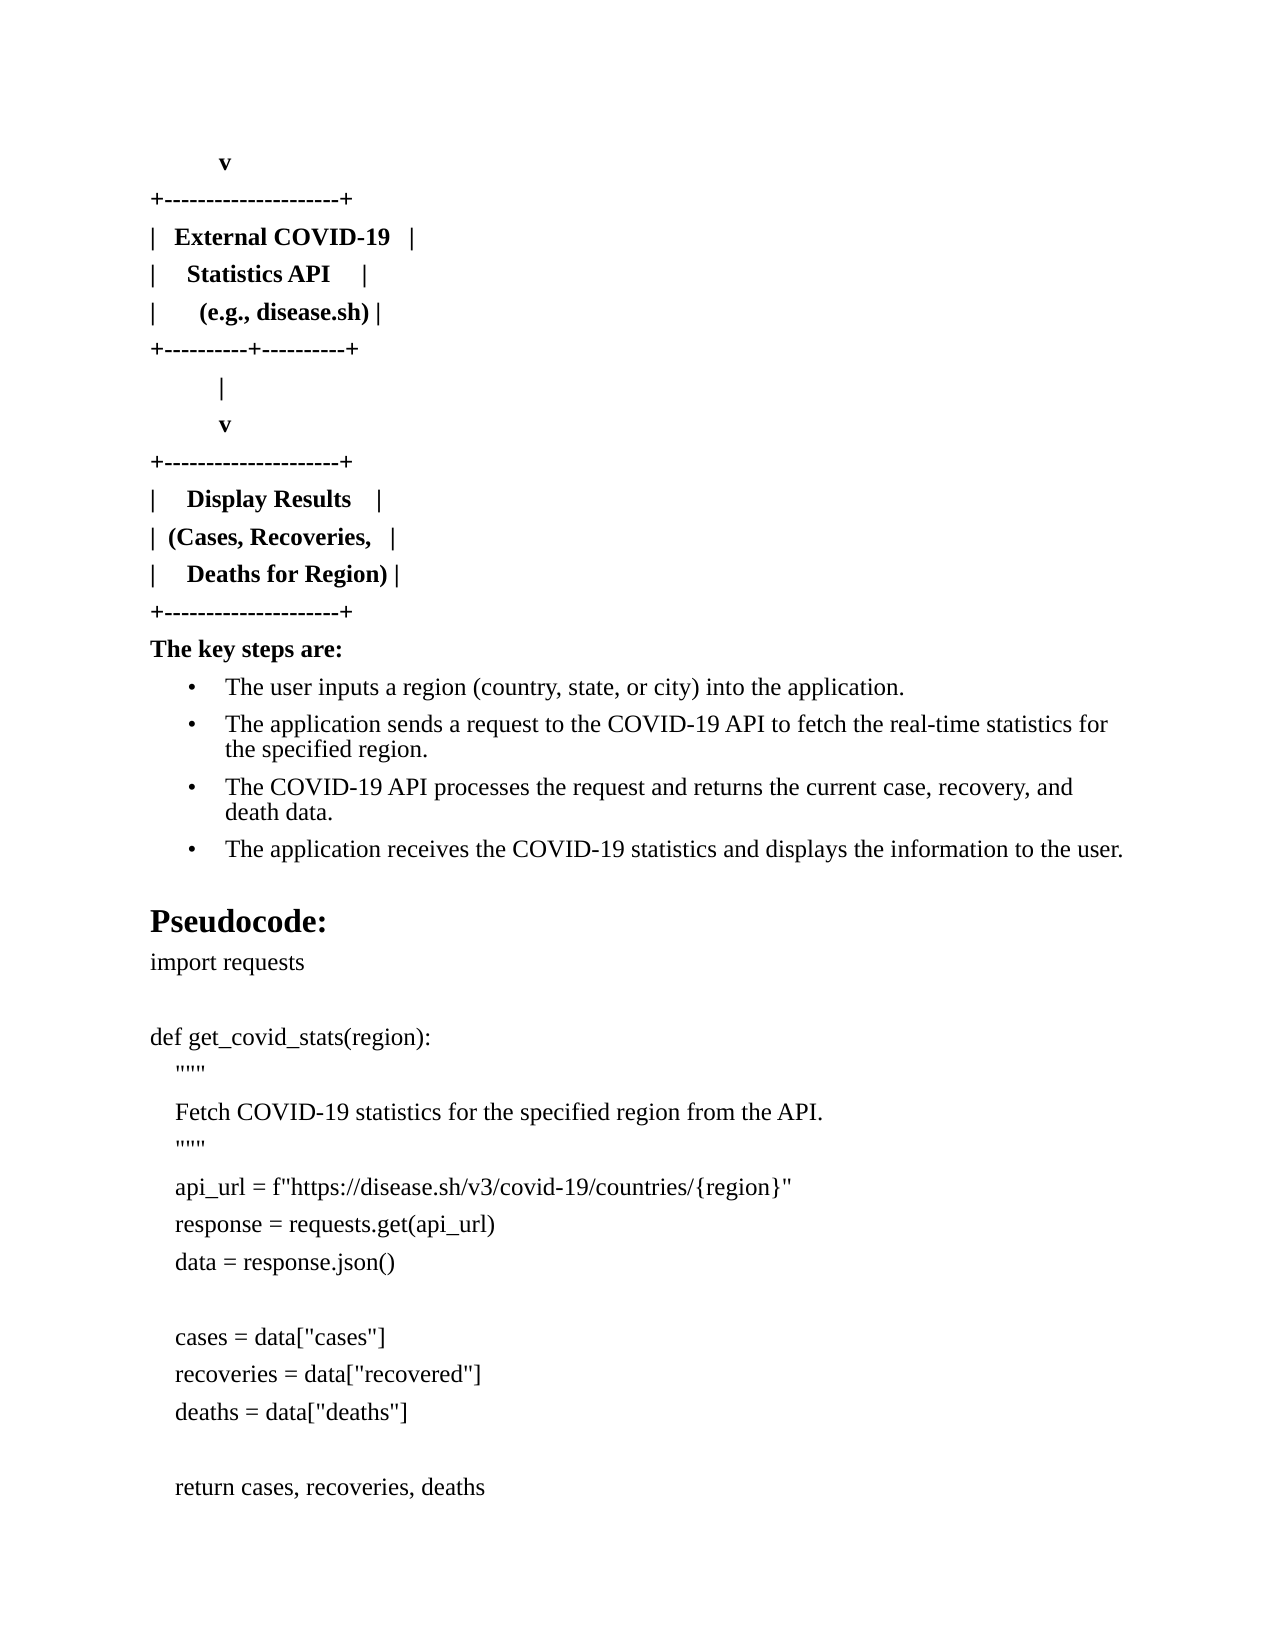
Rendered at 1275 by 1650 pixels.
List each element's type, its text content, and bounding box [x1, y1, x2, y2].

text deaths = data["deaths"] [150, 1400, 1125, 1425]
text response = requests.get(api_url) [150, 1212, 1125, 1237]
list The user inputs a region (country, state, or city) into the application. [187, 675, 1125, 700]
text | [150, 375, 1125, 400]
text data = response.json() [150, 1250, 1125, 1275]
text +---------------------+ [150, 187, 1125, 212]
text v [150, 412, 1125, 437]
text recoveries = data["recovered"] [150, 1362, 1125, 1387]
text def get_covid_stats(region): [150, 1025, 1125, 1050]
text """ [150, 1137, 1125, 1162]
text +---------------------+ [150, 450, 1125, 475]
text v [150, 150, 1125, 175]
list The application sends a request to the COVID-19 API to fetch the real-time statistics for the specified region. [187, 712, 1125, 762]
text import requests [150, 950, 1125, 975]
text Fetch COVID-19 statistics for the specified region from the API. [150, 1100, 1125, 1125]
text api_url = f"https://disease.sh/v3/covid-19/countries/{region}" [150, 1175, 1125, 1200]
text cases = data["cases"] [150, 1325, 1125, 1350]
text | Statistics API | [150, 262, 1125, 287]
text | (e.g., disease.sh) | [150, 300, 1125, 325]
text +---------------------+ [150, 600, 1125, 625]
list The application receives the COVID-19 statistics and displays the information to the user. [187, 837, 1125, 862]
text The key steps are: [150, 637, 1125, 662]
text | Deaths for Region) | [150, 562, 1125, 587]
text | (Cases, Recoveries, | [150, 525, 1125, 550]
text | Display Results | [150, 487, 1125, 512]
text """ [150, 1062, 1125, 1087]
list The COVID-19 API processes the request and returns the current case, recovery, and death data. [187, 775, 1125, 825]
text Pseudocode: [150, 912, 1125, 937]
text | External COVID-19 | [150, 225, 1125, 250]
text +----------+----------+ [150, 337, 1125, 362]
text return cases, recoveries, deaths [150, 1475, 1125, 1500]
